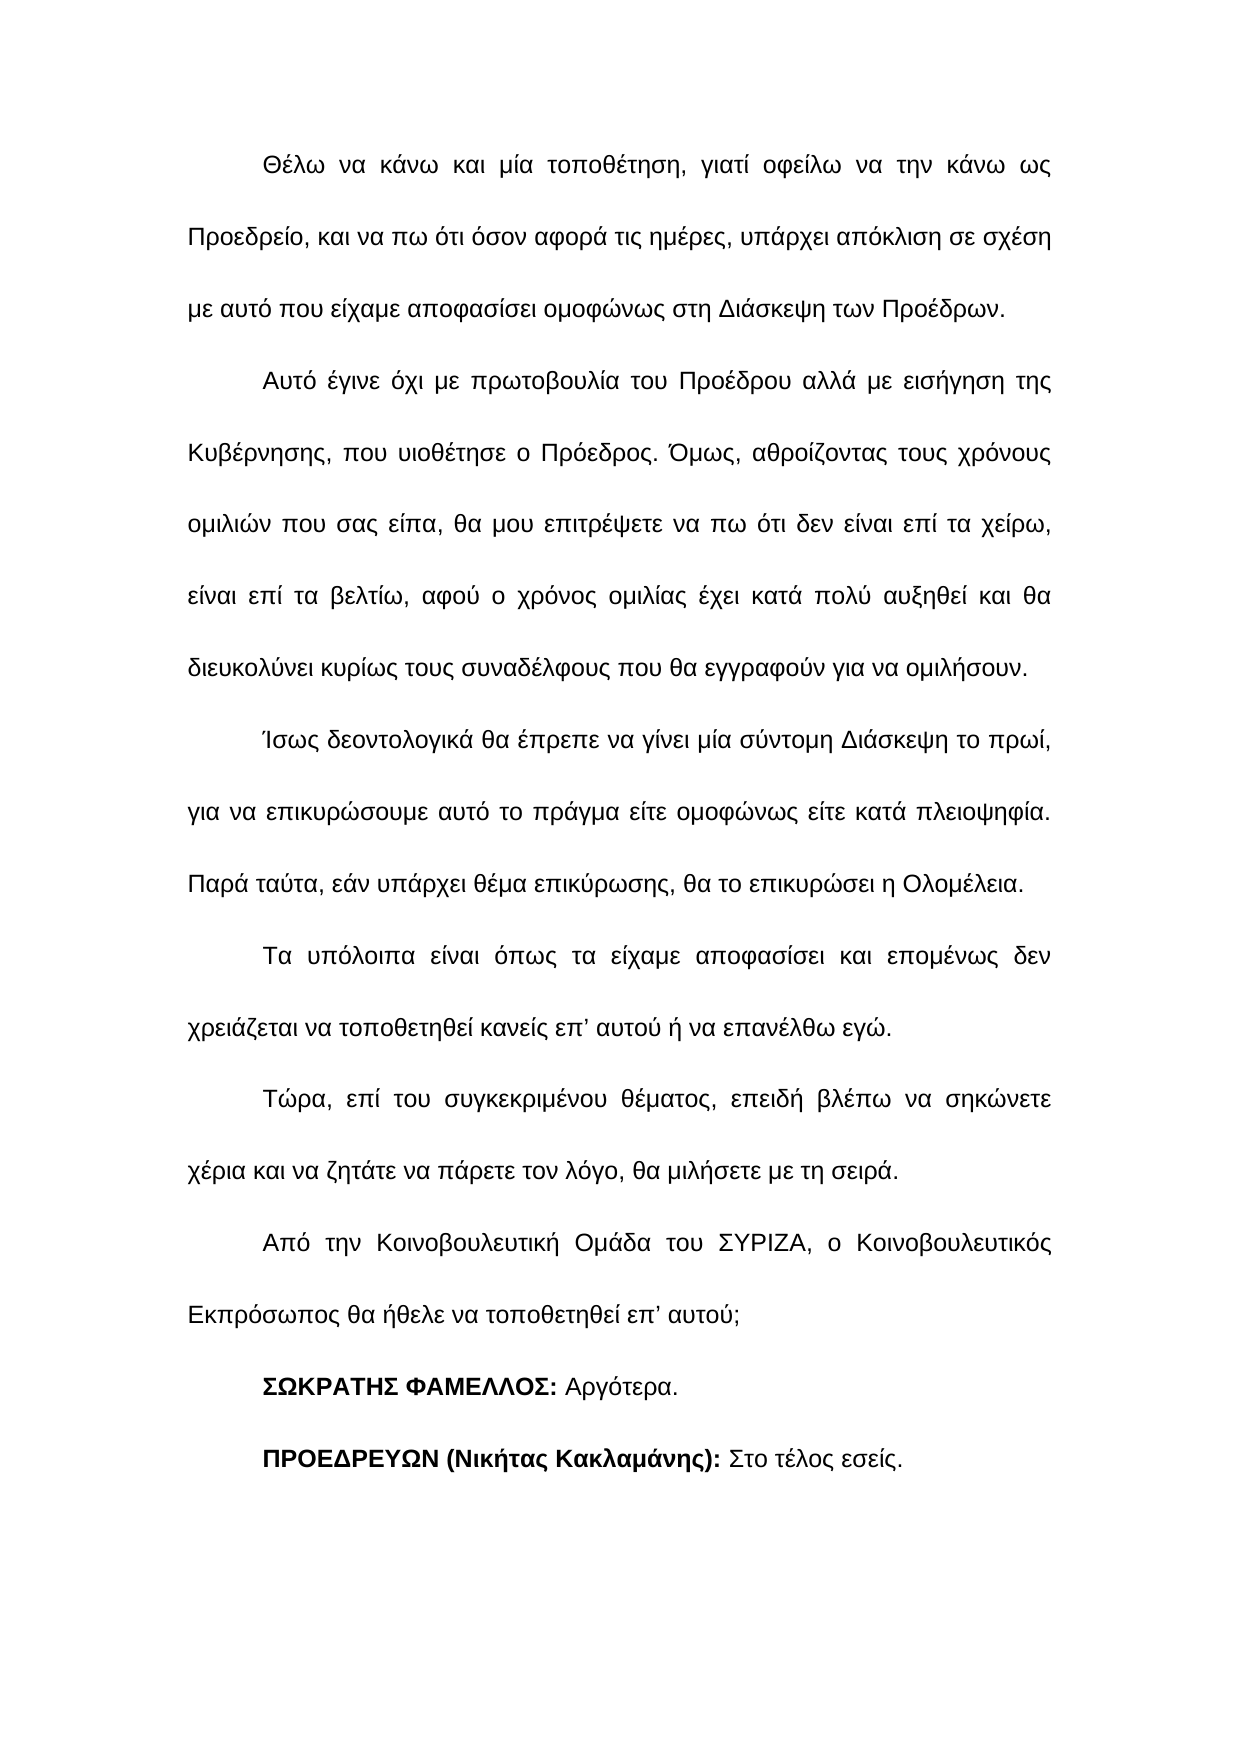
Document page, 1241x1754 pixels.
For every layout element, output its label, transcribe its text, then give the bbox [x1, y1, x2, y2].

text Τα υπόλοιπα είναι όπως τα είχαμε αποφασίσει και επομένως δεν χρειάζεται να τοποθετηθεί κανείς επ’ αυτού ή να επανέλθω εγώ. [187, 941, 1053, 1041]
text ΠΡΟΕΔΡΕΥΩΝ (Νικήτας Κακλαμάνης): Στο τέλος εσείς. [187, 1444, 1053, 1472]
text Τώρα, επί του συγκεκριμένου θέματος, επειδή βλέπω να σηκώνετε χέρια και να ζητάτε να πάρετε τον λόγο, θα μιλήσετε με τη σειρά. [187, 1084, 1053, 1185]
text Θέλω να κάνω και μία τοποθέτηση, γιατί οφείλω να την κάνω ως Προεδρείο, και να πω ότι όσον αφορά τις ημέρες, υπάρχει απόκλιση σε σχέση με αυτό που είχαμε αποφασίσει ομοφώνως στη Διάσκεψη των Προέδρων. [187, 150, 1053, 322]
text Αυτό έγινε όχι με πρωτοβουλία του Προέδρου αλλά με εισήγηση της Κυβέρνησης, που υιοθέτησε ο Πρόεδρος. Όμως, αθροίζοντας τους χρόνους ομιλιών που σας είπα, θα μου επιτρέψετε να πω ότι δεν είναι επί τα χείρω, είναι επί τα βελτίω, αφού ο χρόνος ομιλίας έχει κατά πολύ αυξηθεί και θα διευκολύνει κυρίως τους συναδέλφους που θα εγγραφούν για να ομιλήσουν. [187, 366, 1053, 682]
text Ίσως δεοντολογικά θα έπρεπε να γίνει μία σύντομη Διάσκεψη το πρωί, για να επικυρώσουμε αυτό το πράγμα είτε ομοφώνως είτε κατά πλειοψηφία. Παρά ταύτα, εάν υπάρχει θέμα επικύρωσης, θα το επικυρώσει η Ολομέλεια. [187, 725, 1053, 897]
text ΣΩΚΡΑΤΗΣ ΦΑΜΕΛΛΟΣ: Αργότερα. [187, 1372, 1053, 1401]
text Από την Κοινοβουλευτική Ομάδα του ΣΥΡΙΖΑ, ο Κοινοβουλευτικός Εκπρόσωπος θα ήθελε να τοποθετηθεί επ’ αυτού; [187, 1228, 1053, 1329]
